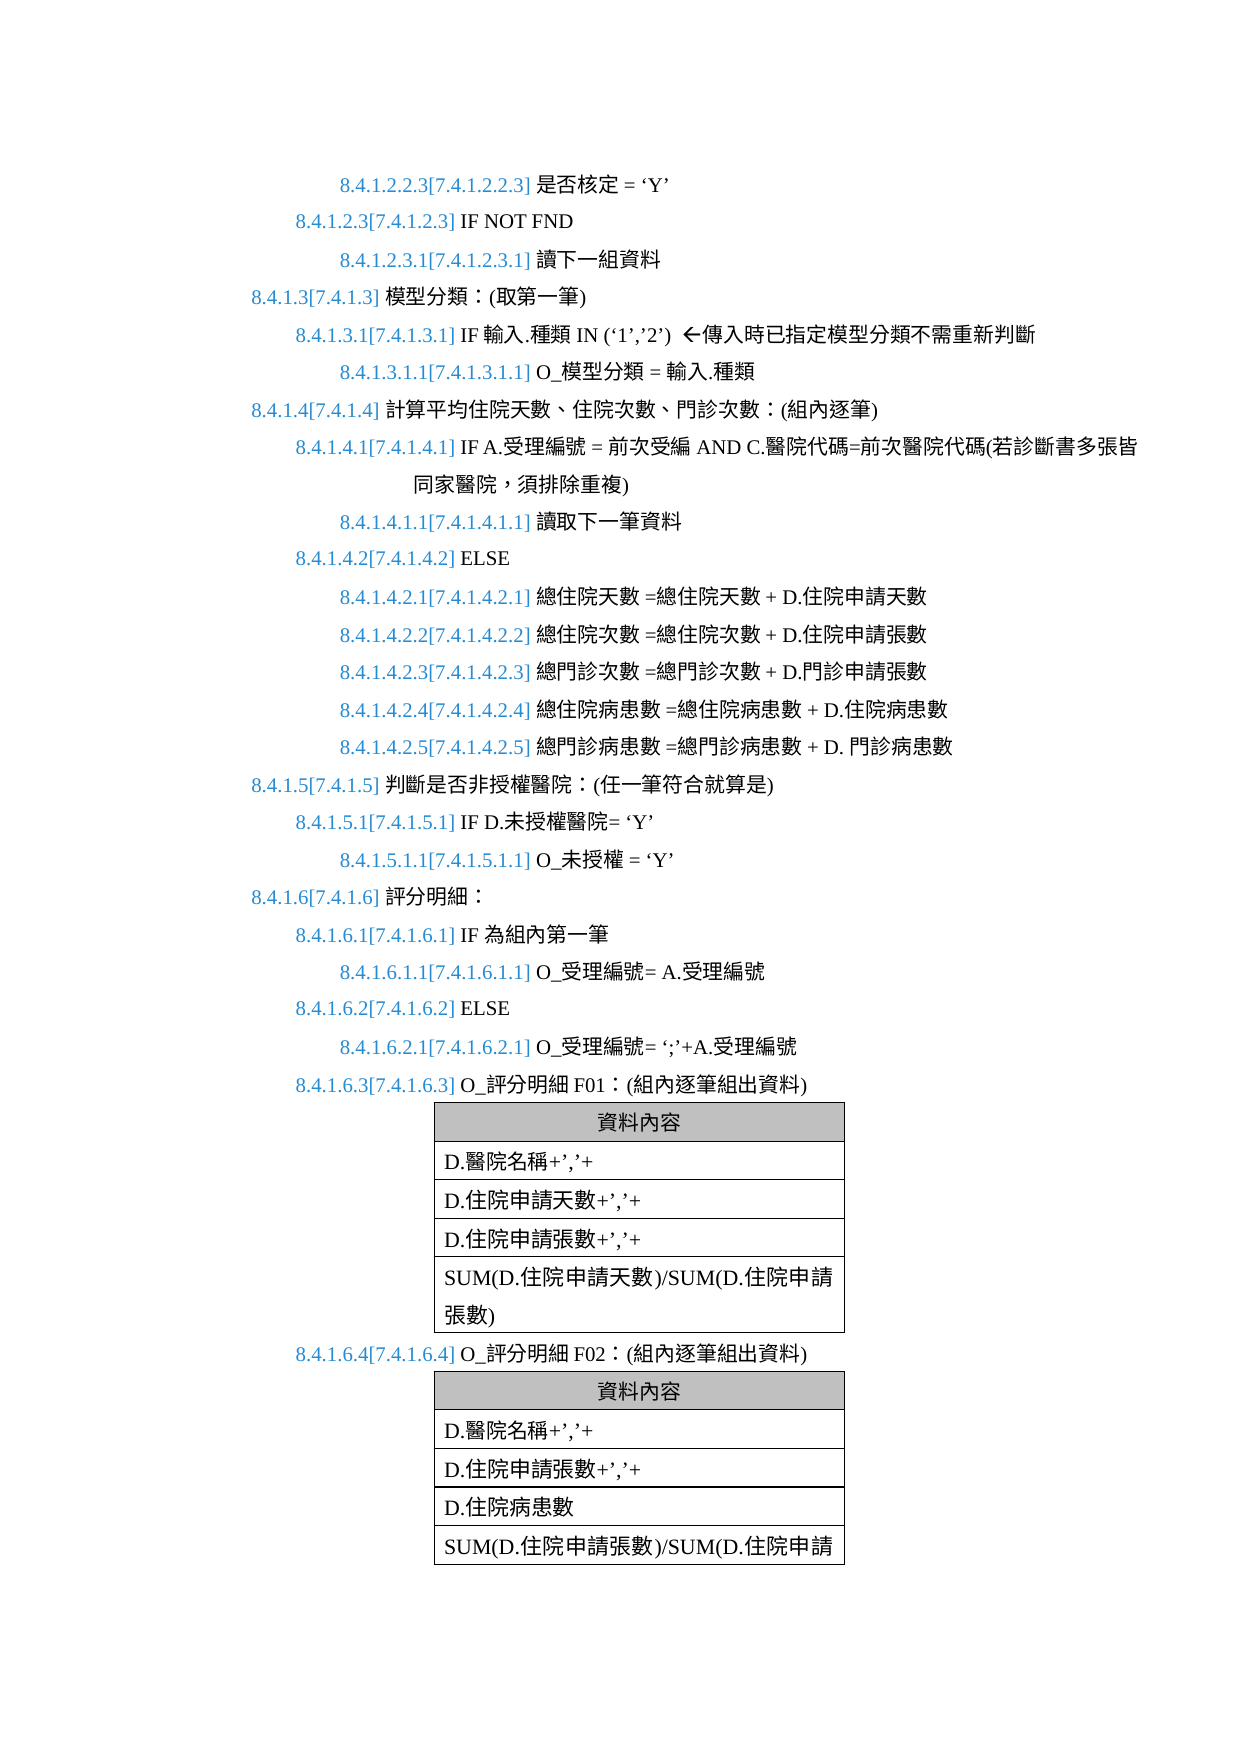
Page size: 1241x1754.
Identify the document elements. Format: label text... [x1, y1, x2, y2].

list 總門診病患數 =總門診病患數 + D. 門診病患數 [339, 727, 1152, 764]
table_header 資料內容 [435, 1372, 844, 1409]
list IF輸入.種類 IN (‘1’,’2’) 傳入時已指定模型分類不需重新判斷 [295, 314, 1152, 352]
list ELSE [295, 539, 1152, 577]
list IF D.未授權醫院= ‘Y’ [295, 802, 1152, 839]
list O_評分明細F01：(組內逐筆組出資料) [295, 1064, 1152, 1102]
table_cell D.醫院名稱+’,’+ [435, 1142, 844, 1179]
list 總住院天數 =總住院天數 + D.住院申請天數 [339, 577, 1152, 614]
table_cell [435, 1526, 844, 1563]
table_cell D.住院申請張數+’,’+ [435, 1449, 844, 1486]
list ELSE [295, 989, 1152, 1027]
list 是否核定 = ‘Y’ [339, 164, 1152, 202]
list 判斷是否非授權醫院：(任一筆符合就算是) [251, 764, 1152, 802]
table_cell D.住院病患數 [435, 1488, 844, 1525]
table_cell SUM(D.住院申請天數)/SUM(D.住院申請張數) [435, 1257, 844, 1332]
list 計算平均住院天數、住院次數、門診次數：(組內逐筆) [251, 389, 1152, 427]
list O_未授權 = ‘Y’ [339, 839, 1152, 877]
table_header 資料內容 [435, 1103, 844, 1141]
list 總住院病患數 =總住院病患數 + D.住院病患數 [339, 689, 1152, 727]
list 模型分類：(取第一筆) [251, 277, 1152, 314]
list 總住院次數 =總住院次數 + D.住院申請張數 [339, 614, 1152, 652]
list IF A.受理編號 = 前次受編 AND C.醫院代碼=前次醫院代碼(若診斷書多張皆同家醫院，須排除重複) [295, 427, 1152, 502]
table_cell D.住院申請天數+’,’+ [435, 1180, 844, 1218]
list O_評分明細F02：(組內逐筆組出資料) [295, 1333, 1152, 1371]
list 讀下一組資料 [339, 239, 1152, 277]
list 總門診次數 =總門診次數 + D.門診申請張數 [339, 652, 1152, 689]
list 評分明細： [251, 877, 1152, 914]
table_cell D.住院申請張數+’,’+ [435, 1219, 844, 1256]
list 讀取下一筆資料 [339, 502, 1152, 539]
list O_受理編號= A.受理編號 [339, 952, 1152, 989]
list IF 為組內第一筆 [295, 914, 1152, 952]
list O_受理編號= ‘;’+A.受理編號 [339, 1027, 1152, 1064]
list IF NOT FND [295, 202, 1152, 239]
table_cell D.醫院名稱+’,’+ [435, 1410, 844, 1448]
list O_模型分類 = 輸入.種類 [339, 352, 1152, 389]
